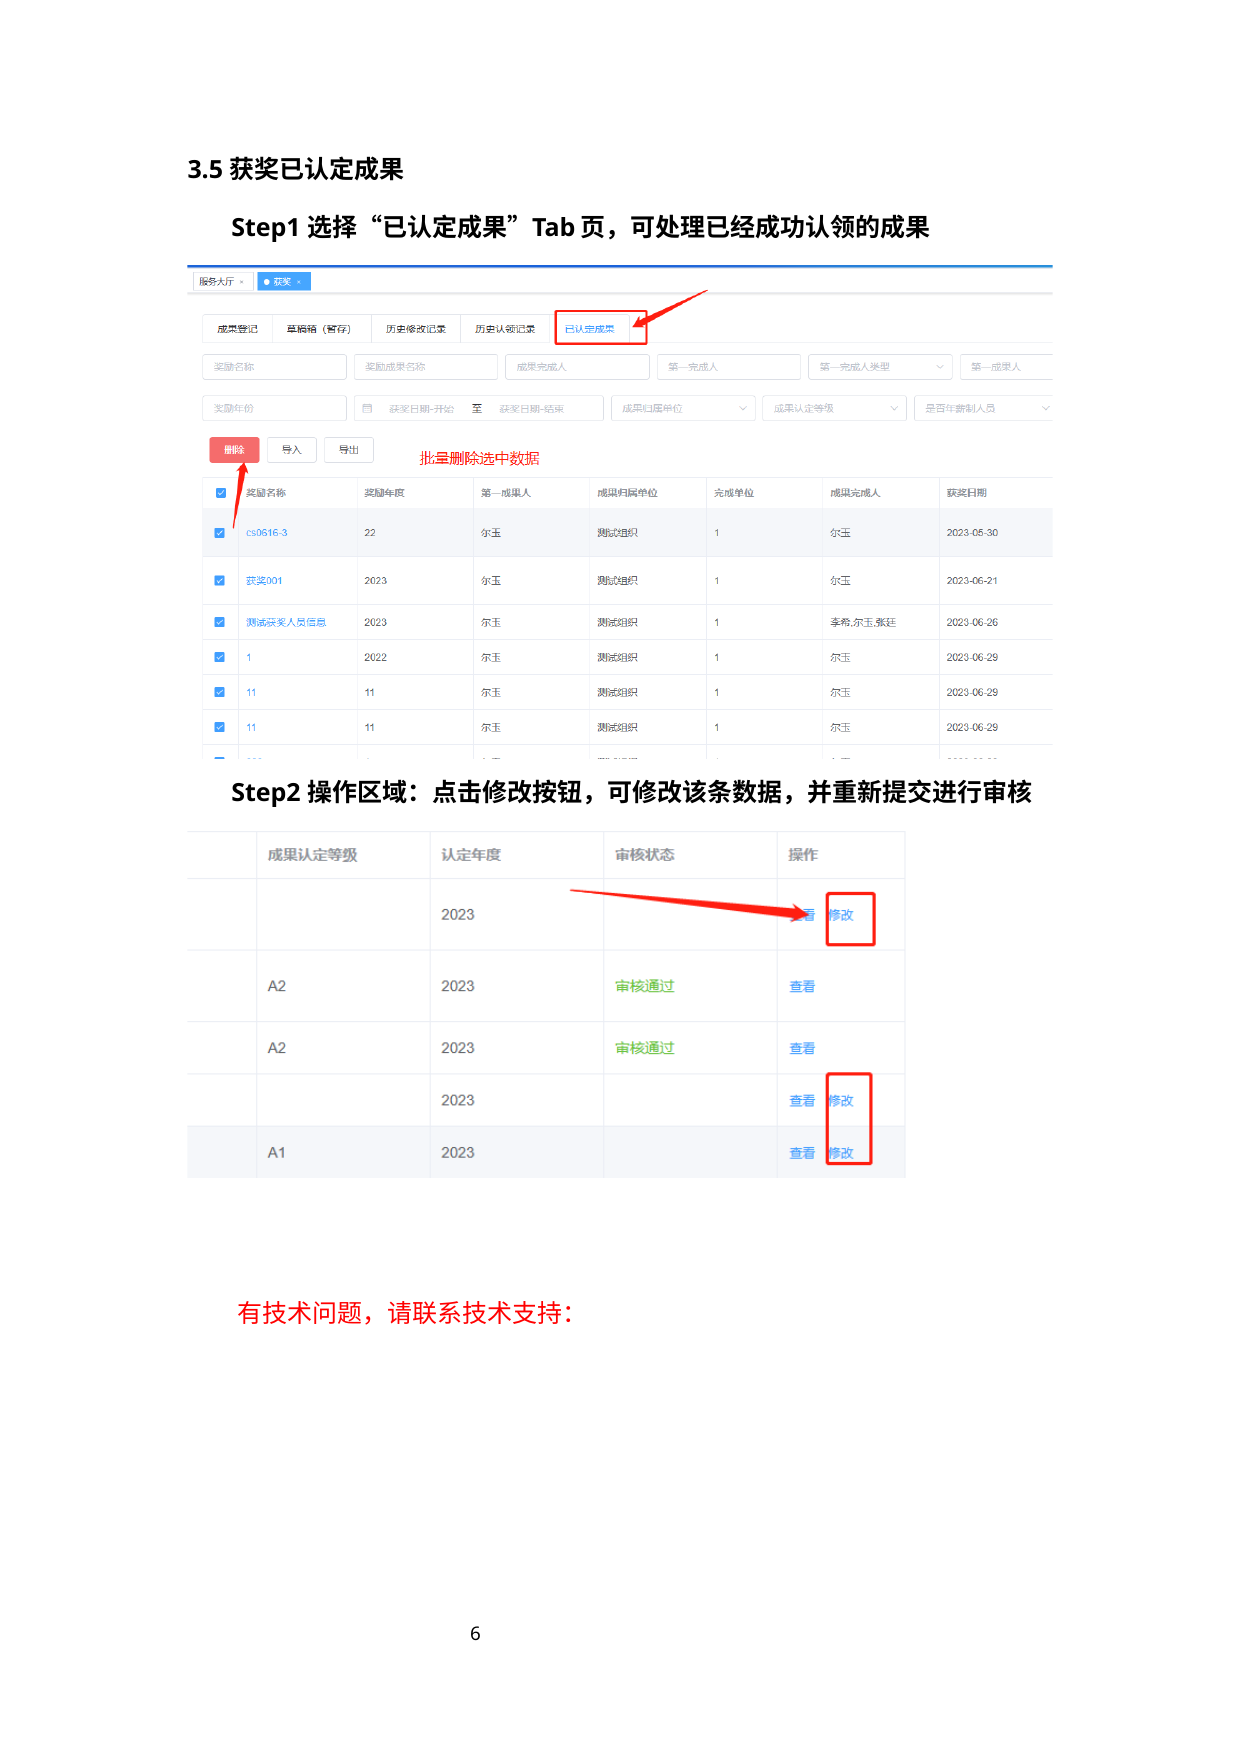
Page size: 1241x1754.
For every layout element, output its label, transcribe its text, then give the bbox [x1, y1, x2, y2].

subtitle Step1 选择“已认定成果”Tab页，可处理已经成功认领的成果 [187, 208, 1053, 244]
text 有技术问题，请联系技术支持： [187, 1294, 1053, 1330]
subtitle Step2 操作区域：点击修改按钮，可修改该条数据，并重新提交进行审核 [187, 773, 1053, 809]
picture [187, 830, 913, 1178]
subtitle 3.5 获奖已认定成果 [187, 150, 1053, 186]
picture [187, 265, 1053, 759]
